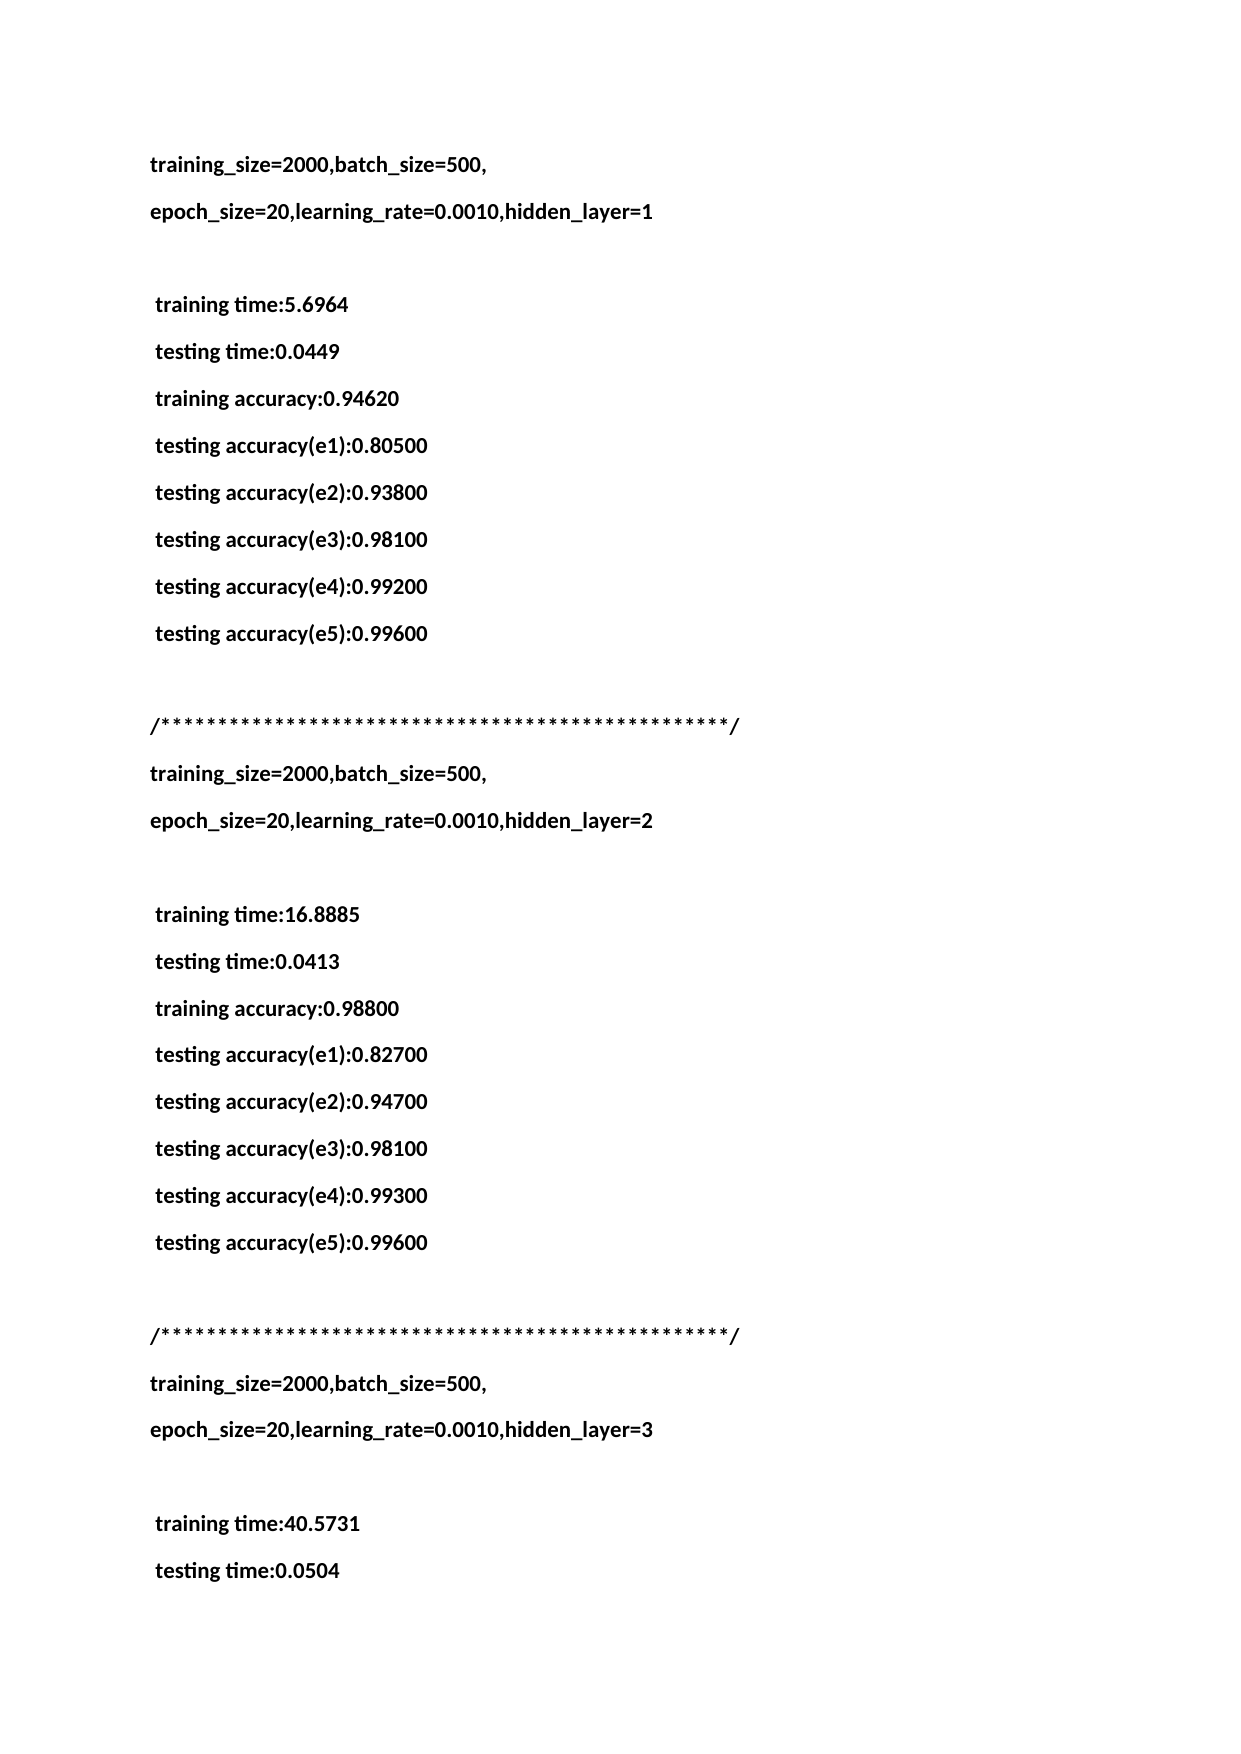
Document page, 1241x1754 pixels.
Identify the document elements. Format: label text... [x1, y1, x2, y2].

text testing accuracy(e2):0.94700 [150, 1087, 1090, 1116]
text testing accuracy(e3):0.98100 [150, 1134, 1090, 1162]
text testing time:0.0413 [150, 947, 1090, 975]
text training_size=2000,batch_size=500, [150, 759, 1090, 787]
text testing accuracy(e5):0.99600 [150, 619, 1090, 647]
text epoch_size=20,learning_rate=0.0010,hidden_layer=3 [150, 1416, 1090, 1444]
text training time:5.6964 [150, 291, 1090, 319]
text training time:40.5731 [150, 1509, 1090, 1537]
text training_size=2000,batch_size=500, [150, 150, 1090, 178]
text testing time:0.0504 [150, 1556, 1090, 1584]
text testing accuracy(e3):0.98100 [150, 525, 1090, 553]
text testing accuracy(e2):0.93800 [150, 478, 1090, 506]
text training accuracy:0.98800 [150, 994, 1090, 1022]
text training time:16.8885 [150, 900, 1090, 928]
text /**************************************************/ [150, 712, 1090, 741]
text training_size=2000,batch_size=500, [150, 1369, 1090, 1397]
text testing accuracy(e5):0.99600 [150, 1228, 1090, 1256]
text /**************************************************/ [150, 1322, 1090, 1350]
text epoch_size=20,learning_rate=0.0010,hidden_layer=2 [150, 806, 1090, 834]
text epoch_size=20,learning_rate=0.0010,hidden_layer=1 [150, 197, 1090, 225]
text testing accuracy(e4):0.99300 [150, 1181, 1090, 1209]
text testing accuracy(e1):0.80500 [150, 431, 1090, 459]
text testing accuracy(e1):0.82700 [150, 1041, 1090, 1069]
text testing accuracy(e4):0.99200 [150, 572, 1090, 600]
text testing time:0.0449 [150, 337, 1090, 366]
text training accuracy:0.94620 [150, 384, 1090, 412]
